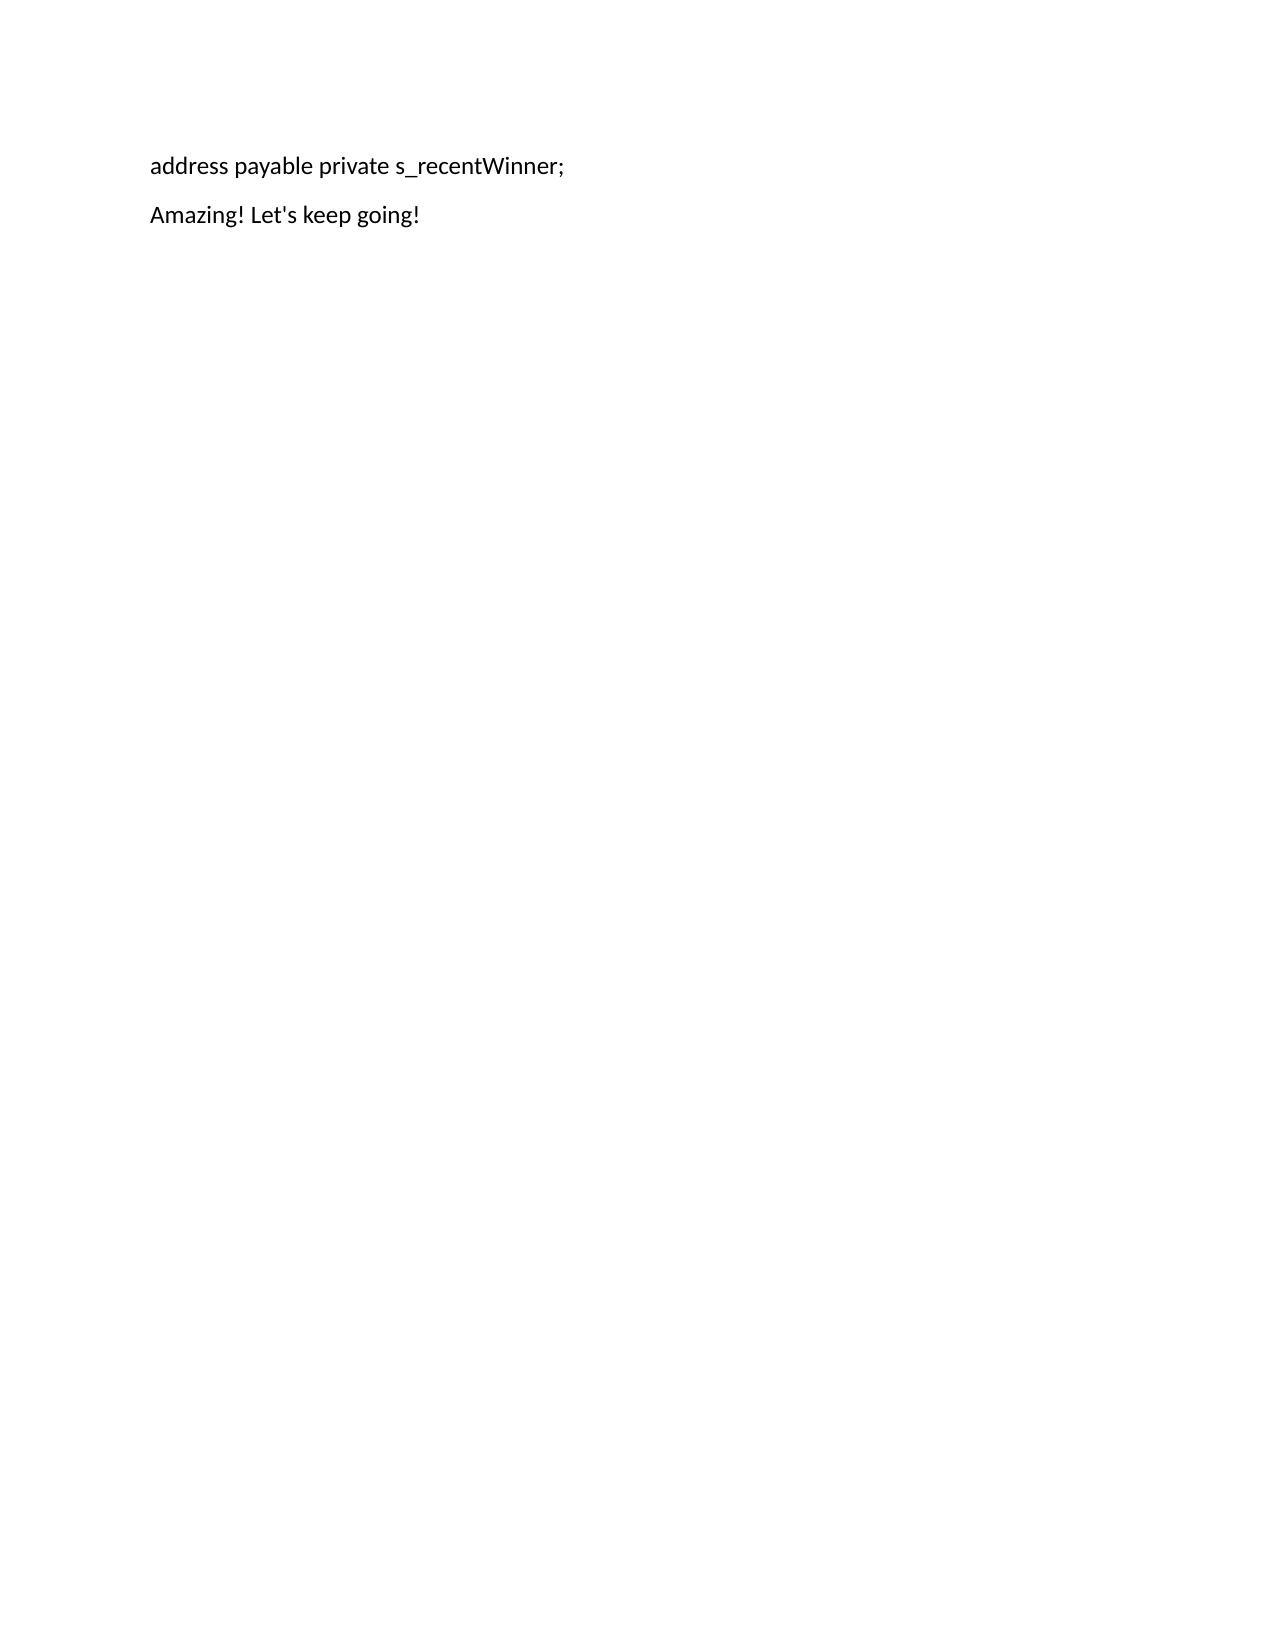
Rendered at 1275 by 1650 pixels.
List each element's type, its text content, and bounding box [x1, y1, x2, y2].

text address payable private s_recentWinner; [150, 150, 1125, 181]
text Amazing! Let's keep going! [150, 199, 1125, 230]
